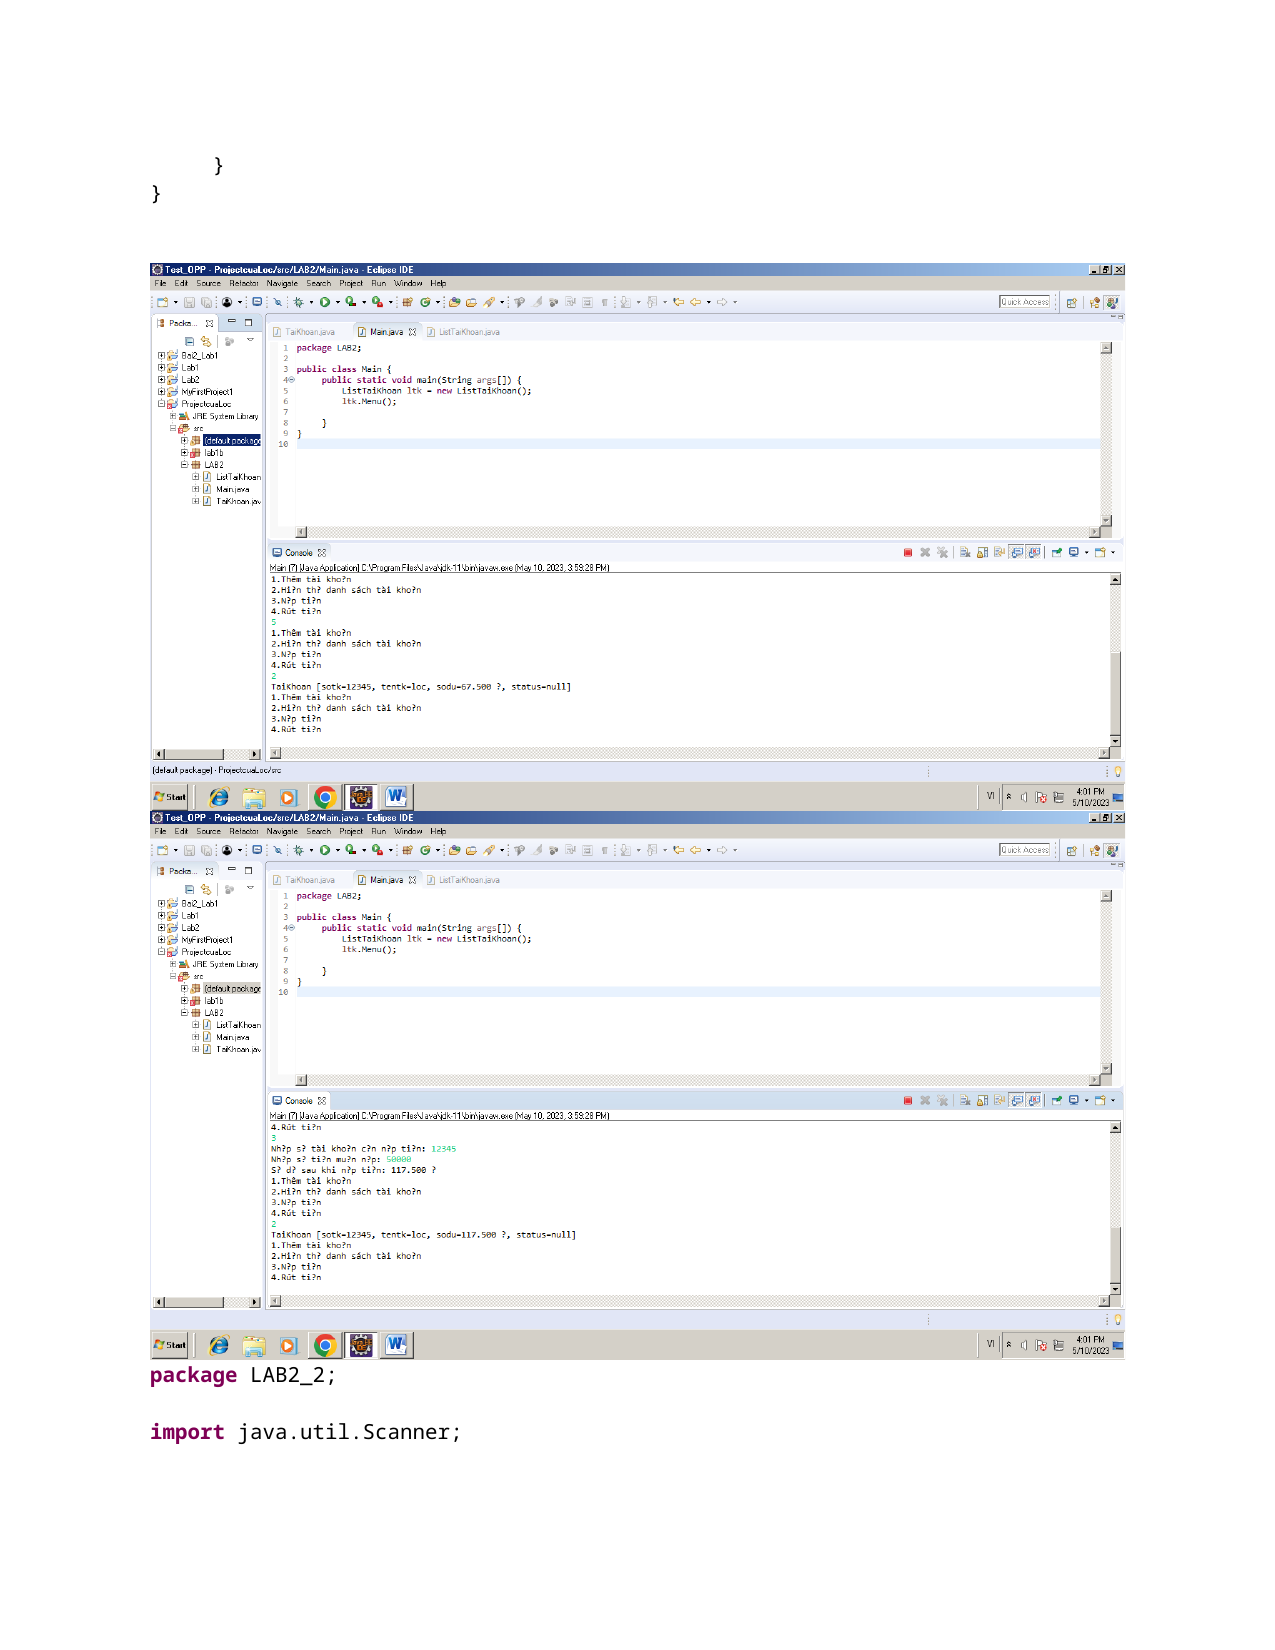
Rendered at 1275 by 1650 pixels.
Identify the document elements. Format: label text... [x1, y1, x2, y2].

text } [150, 150, 1125, 178]
picture [150, 263, 1125, 1360]
text import java.util.Scanner; [150, 1417, 1125, 1445]
text package LAB2_2; [150, 1360, 1125, 1388]
text } [150, 178, 1125, 207]
